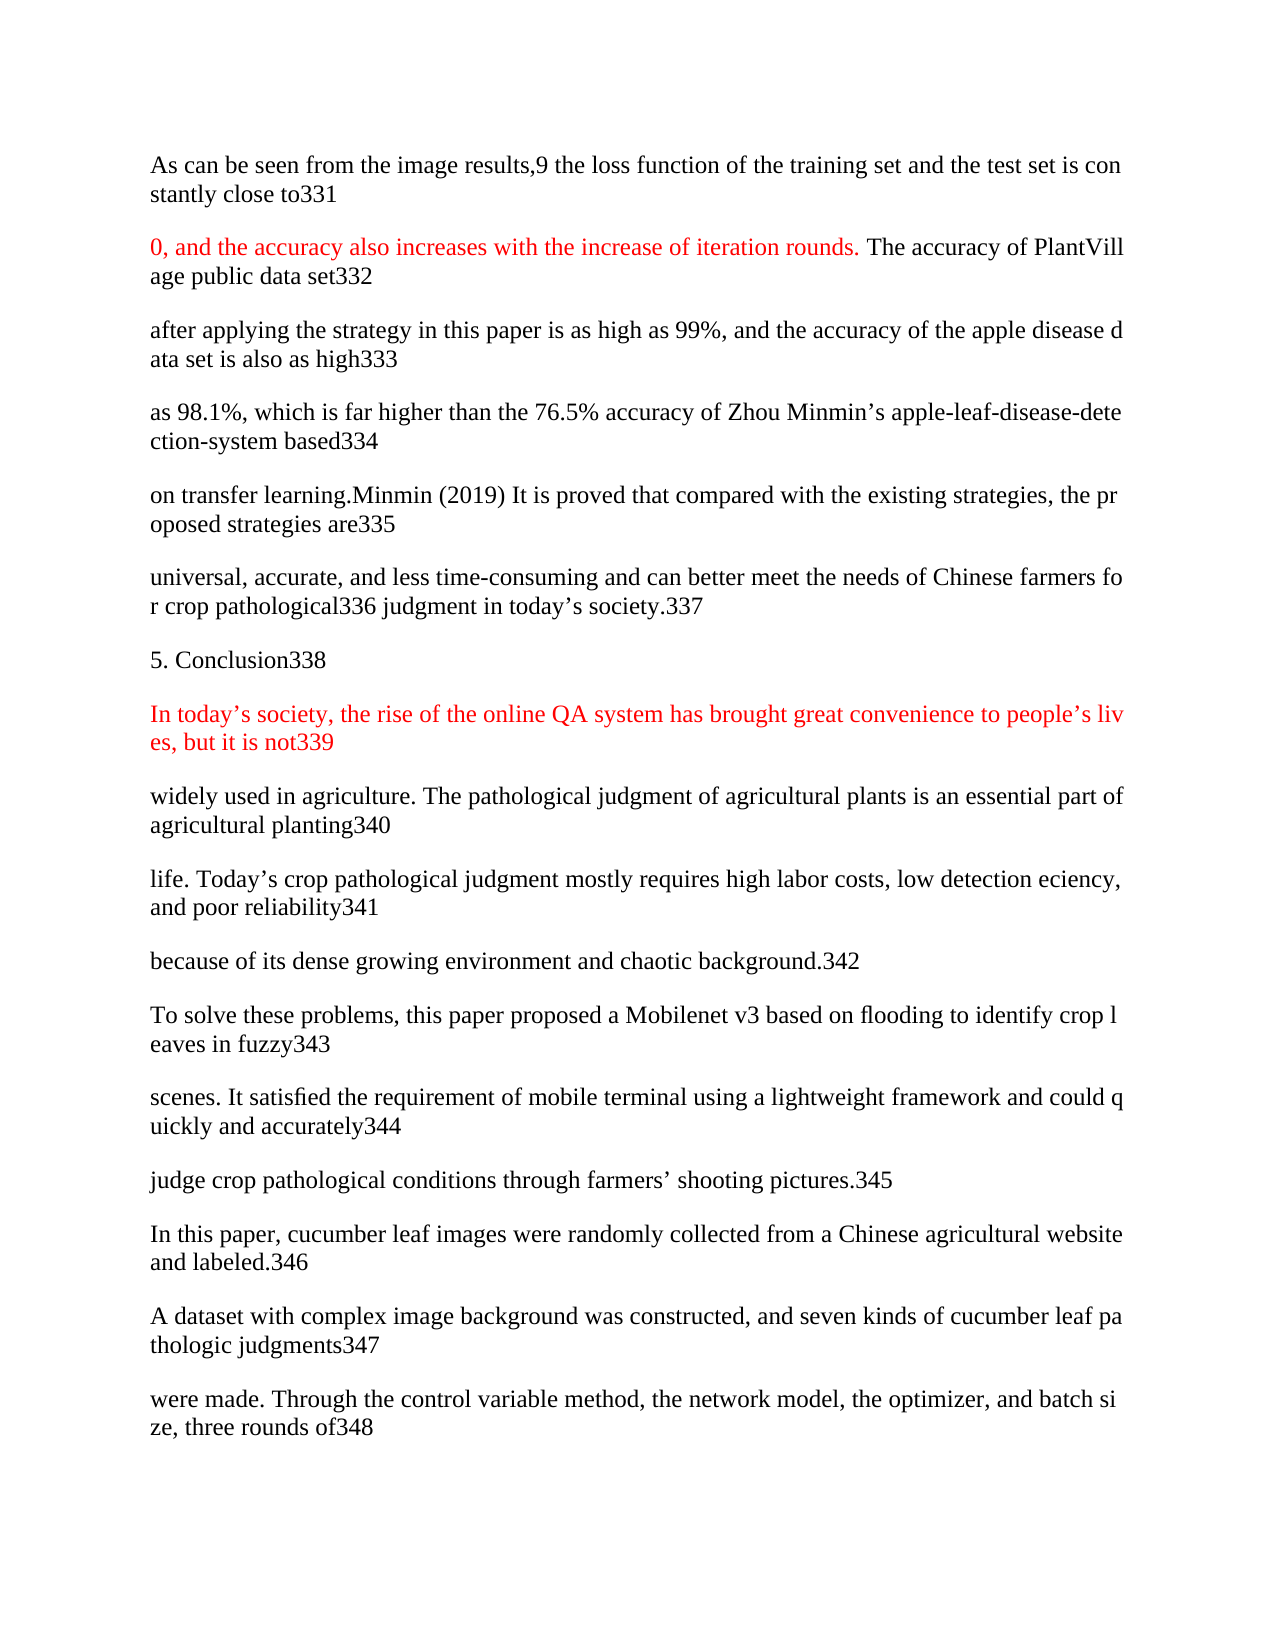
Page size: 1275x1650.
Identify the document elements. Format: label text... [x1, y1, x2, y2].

text were made. Through the control variable method, the network model, the optimizer, and batch size, three rounds of348 [150, 1384, 1125, 1441]
text because of its dense growing environment and chaotic background.342 [150, 946, 1125, 975]
text widely used in agriculture. The pathological judgment of agricultural plants is an essential part of agricultural planting340 [150, 781, 1125, 839]
text as 98.1%, which is far higher than the 76.5% accuracy of Zhou Minmin’s apple-leaf-disease-detection-system based334 [150, 397, 1125, 455]
text In today’s society, the rise of the online QA system has brought great convenience to people’s lives, but it is not339 [150, 699, 1125, 756]
text In this paper, cucumber leaf images were randomly collected from a Chinese agricultural website and labeled.346 [150, 1219, 1125, 1276]
text after applying the strategy in this paper is as high as 99%, and the accuracy of the apple disease data set is also as high333 [150, 315, 1125, 372]
text 0, and the accuracy also increases with the increase of iteration rounds. The accuracy of PlantVillage public data set332 [150, 232, 1125, 290]
text As can be seen from the image results,9 the loss function of the training set and the test set is constantly close to331 [150, 150, 1125, 207]
text scenes. It satisﬁed the requirement of mobile terminal using a lightweight framework and could quickly and accurately344 [150, 1082, 1125, 1140]
text judge crop pathological conditions through farmers’ shooting pictures.345 [150, 1165, 1125, 1194]
text on transfer learning.Minmin (2019) It is proved that compared with the existing strategies, the proposed strategies are335 [150, 480, 1125, 537]
text universal, accurate, and less time-consuming and can better meet the needs of Chinese farmers for crop pathological336 judgment in today’s society.337 [150, 562, 1125, 620]
text life. Today’s crop pathological judgment mostly requires high labor costs, low detection eciency, and poor reliability341 [150, 864, 1125, 921]
text A dataset with complex image background was constructed, and seven kinds of cucumber leaf pathologic judgments347 [150, 1301, 1125, 1359]
text To solve these problems, this paper proposed a Mobilenet v3 based on ﬂooding to identify crop leaves in fuzzy343 [150, 1000, 1125, 1057]
text 5. Conclusion338 [150, 645, 1125, 674]
